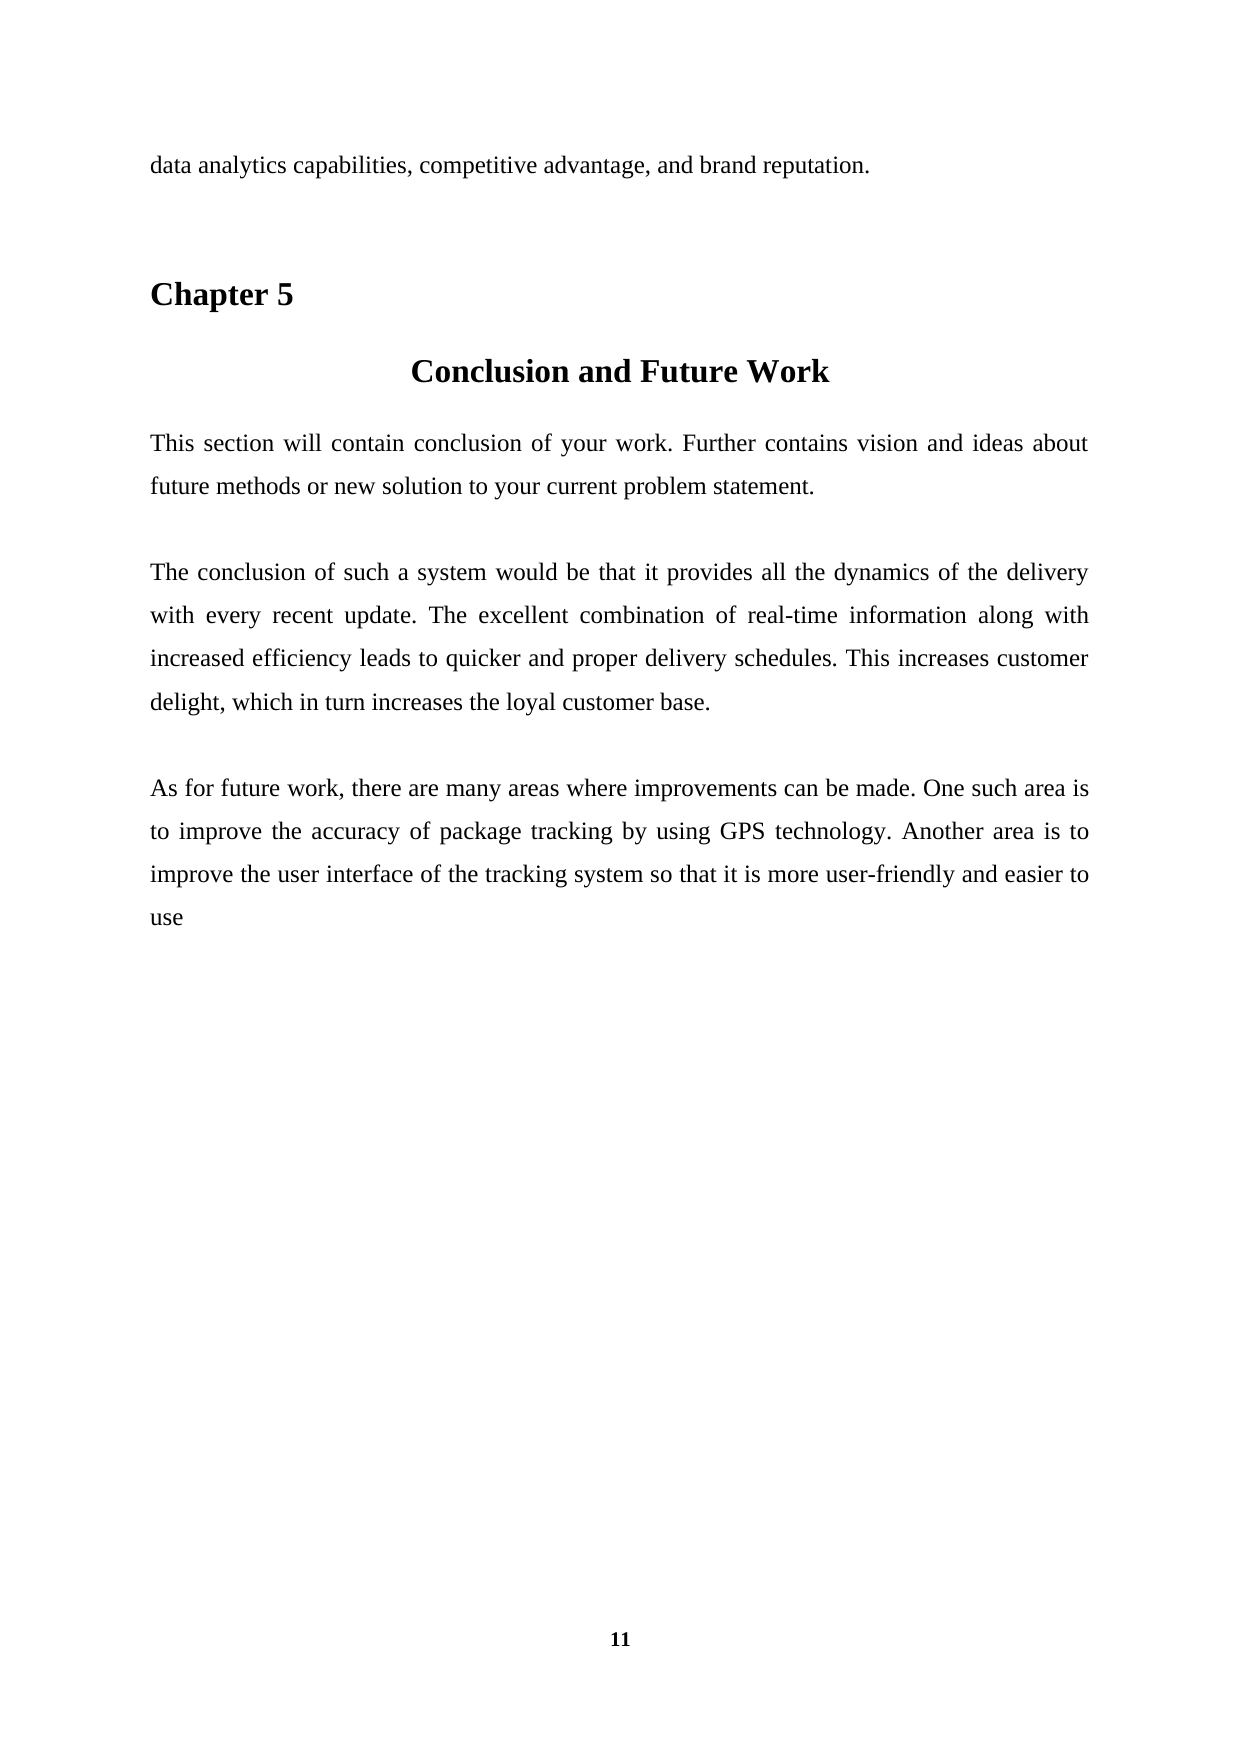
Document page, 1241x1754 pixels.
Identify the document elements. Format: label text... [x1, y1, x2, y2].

text This section will contain conclusion of your work. Further contains vision and ideas about future methods or new solution to your current problem statement. [150, 428, 1090, 500]
text As for future work, there are many areas where improvements can be made. One such area is to improve the accuracy of package tracking by using GPS technology. Another area is to improve the user interface of the tracking system so that it is more user-friendly and easier to use [150, 773, 1090, 931]
text Conclusion and Future Work [150, 351, 1090, 389]
text Chapter 5 [150, 274, 1090, 313]
text The conclusion of such a system would be that it provides all the dynamics of the delivery with every recent update. The excellent combination of real-time information along with increased efficiency leads to quicker and proper delivery schedules. This increases customer delight, which in turn increases the loyal customer base. [150, 557, 1090, 715]
text data analytics capabilities, competitive advantage, and brand reputation. [150, 150, 1090, 179]
